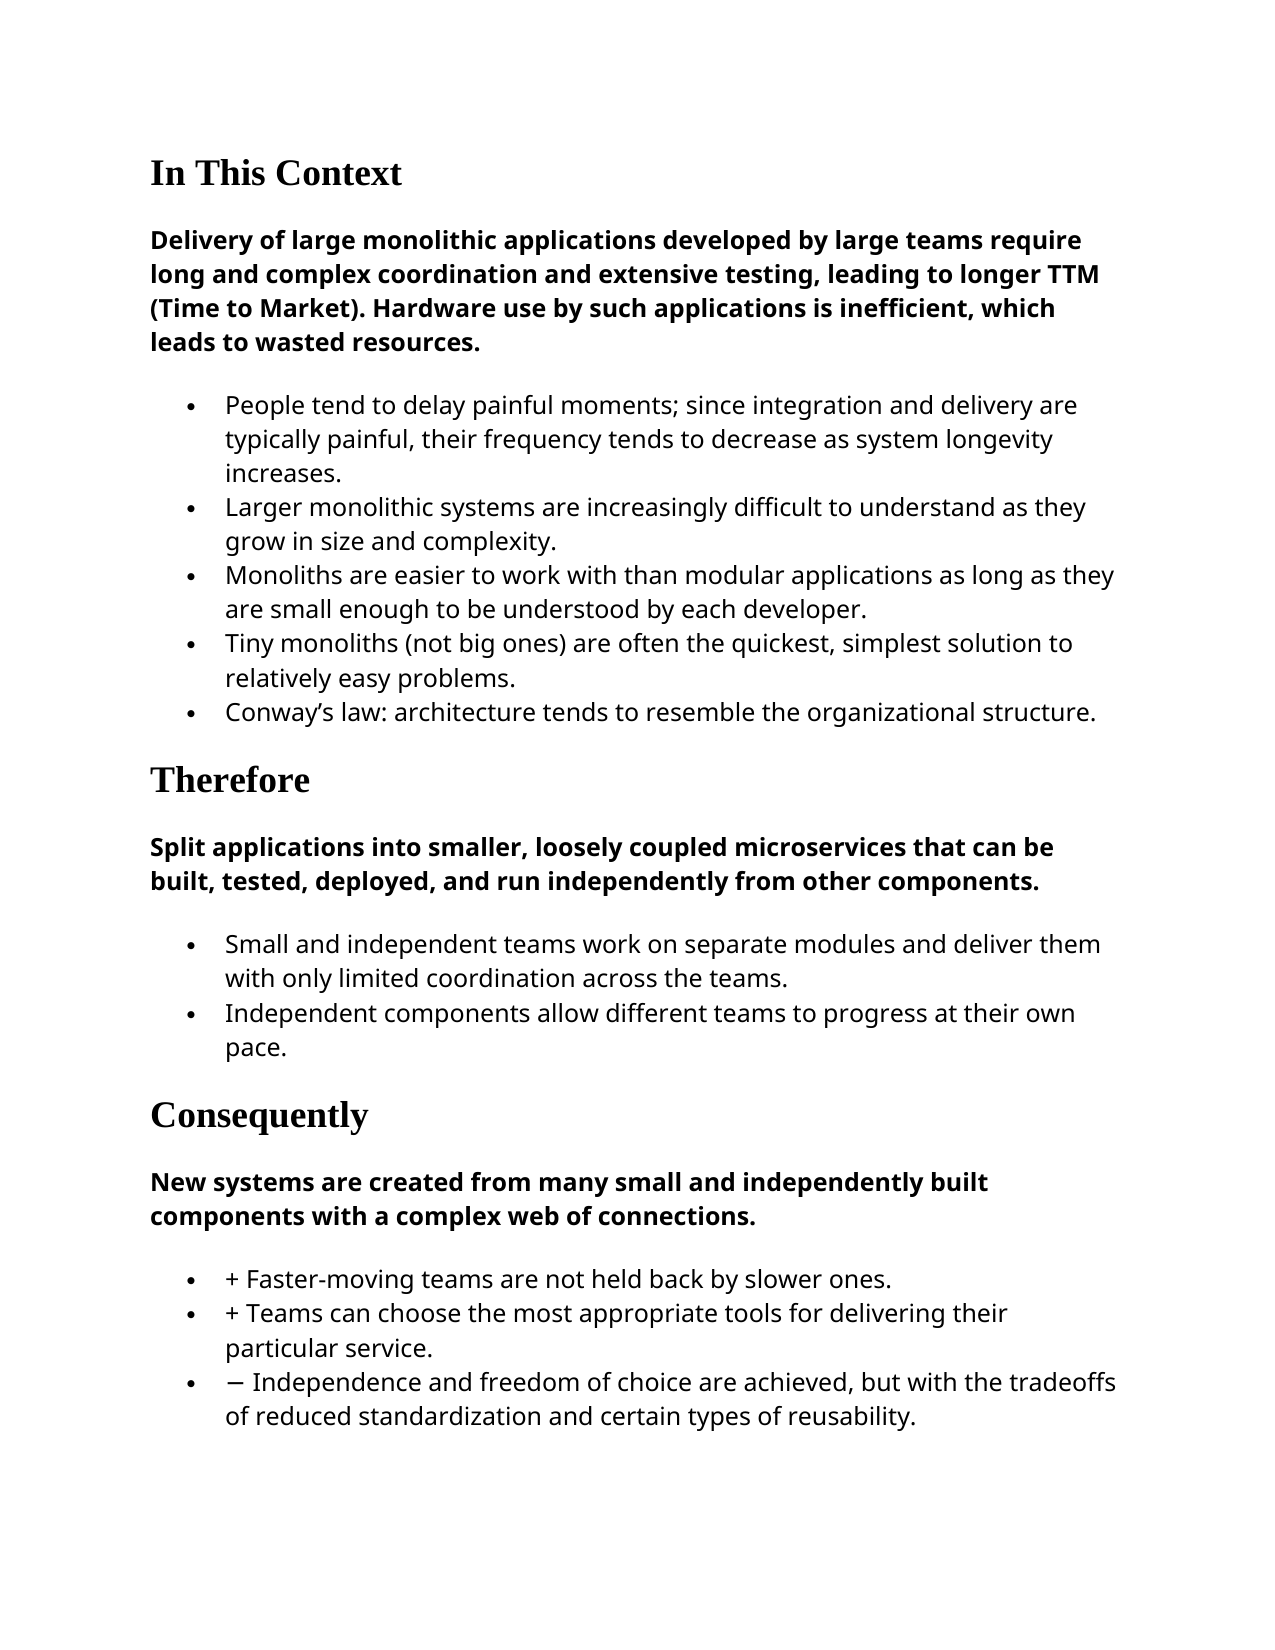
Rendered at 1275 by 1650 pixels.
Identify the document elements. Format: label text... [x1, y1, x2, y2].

text Consequently [150, 1092, 1125, 1136]
list + Faster-moving teams are not held back by slower ones. [187, 1262, 1125, 1296]
text In This Context [150, 150, 1125, 193]
list − Independence and freedom of choice are achieved, but with the tradeoffs of reduced standardization and certain types of reusability. [187, 1364, 1125, 1432]
list Monoliths are easier to work with than modular applications as long as they are small enough to be understood by each developer. [187, 558, 1125, 626]
text Split applications into smaller, loosely coupled microservices that can be built, tested, deployed, and run independently from other components. [150, 830, 1125, 898]
text Therefore [150, 757, 1125, 801]
list + Teams can choose the most appropriate tools for delivering their particular service. [187, 1296, 1125, 1364]
list People tend to delay painful moments; since integration and delivery are typically painful, their frequency tends to decrease as system longevity increases. [187, 388, 1125, 490]
list Larger monolithic systems are increasingly difficult to understand as they grow in size and complexity. [187, 490, 1125, 558]
text New systems are created from many small and independently built components with a complex web of connections. [150, 1165, 1125, 1233]
text Delivery of large monolithic applications developed by large teams require long and complex coordination and extensive testing, leading to longer TTM (Time to Market). Hardware use by such applications is inefficient, which leads to wasted resources. [150, 222, 1125, 358]
list Small and independent teams work on separate modules and deliver them with only limited coordination across the teams. [187, 927, 1125, 995]
list Tiny monoliths (not big ones) are often the quickest, simplest solution to relatively easy problems. [187, 626, 1125, 694]
list Independent components allow different teams to progress at their own pace. [187, 995, 1125, 1063]
list Conway’s law: architecture tends to resemble the organizational structure. [187, 694, 1125, 728]
